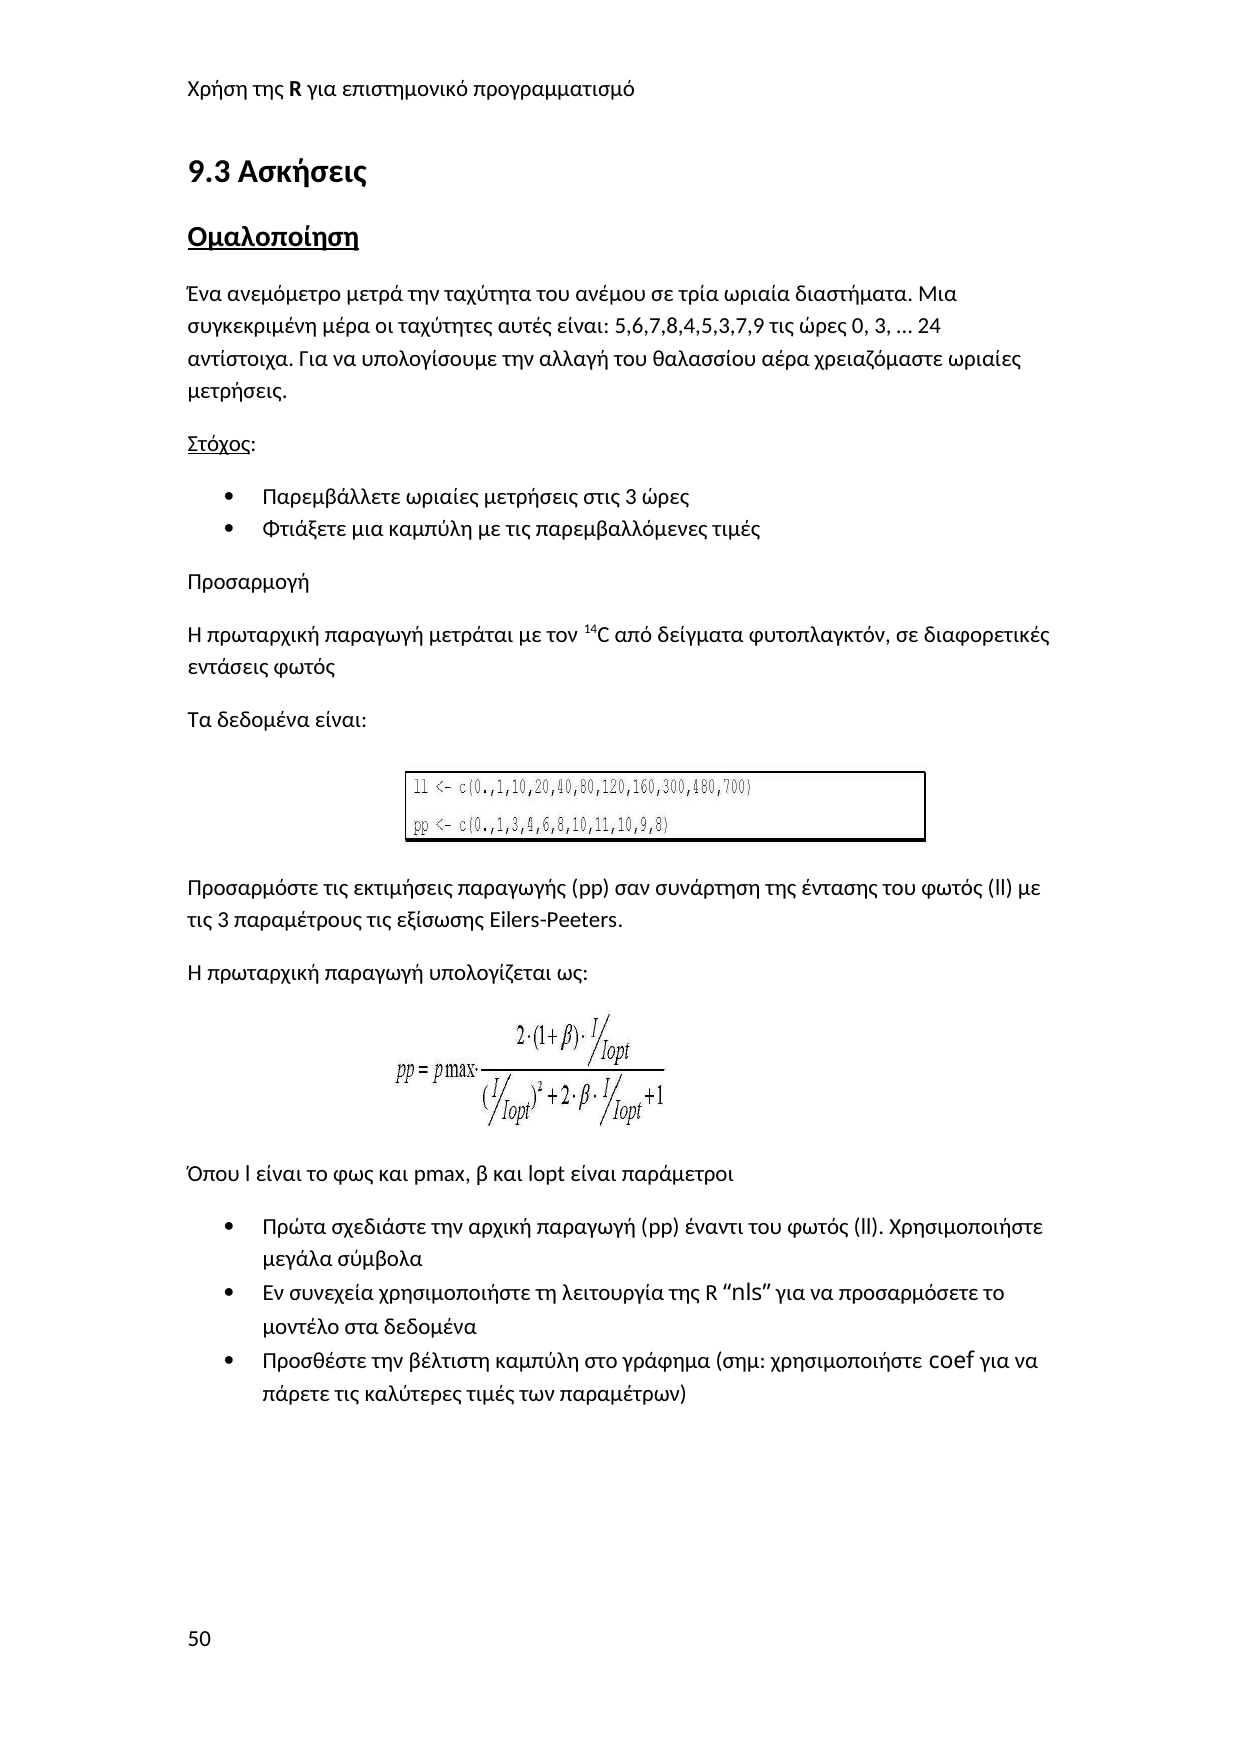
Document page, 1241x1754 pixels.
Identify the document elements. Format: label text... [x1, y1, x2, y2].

list Προσθέστε την βέλτιστη καμπύλη στο γράφημα (σημ: χρησιμοποιήστε coef για να πάρετε τις καλύτερες τιμές των παραμέτρων) [225, 1344, 1053, 1407]
picture [187, 758, 1042, 848]
text Ένα ανεμόμετρο μετρά την ταχύτητα του ανέμου σε τρία ωριαία διαστήματα. Μια συγκεκριμένη μέρα οι ταχύτητες αυτές είναι: 5,6,7,8,4,5,3,7,9 τις ώρες 0, 3, … 24 αντίστοιχα. Για να υπολογίσουμε την αλλαγή του θαλασσίου αέρα χρειαζόμαστε ωριαίες μετρήσεις. [187, 279, 1053, 404]
text Η πρωταρχική παραγωγή μετράται με τον 14C από δείγματα φυτοπλαγκτόν, σε διαφορετικές εντάσεις φωτός [187, 620, 1053, 680]
list Εν συνεχεία χρησιμοποιήστε τη λειτουργία της R “nls” για να προσαρμόσετε το μοντέλο στα δεδομένα [225, 1276, 1053, 1340]
picture [187, 1010, 1045, 1134]
text Ομαλοποίηση [187, 218, 1053, 253]
text Προσαρμογή [187, 567, 1053, 595]
text Στόχος: [187, 429, 1053, 457]
list Παρεμβάλλετε ωριαίες μετρήσεις στις 3 ώρες [225, 482, 1053, 510]
list Πρώτα σχεδιάστε την αρχική παραγωγή (pp) έναντι του φωτός (ll). Χρησιμοποιήστε μεγάλα σύμβολα [225, 1212, 1053, 1272]
text H πρωταρχική παραγωγή υπολογίζεται ως: [187, 958, 1053, 986]
list Φτιάξετε μια καμπύλη με τις παρεμβαλλόμενες τιμές [225, 514, 1053, 542]
text Τα δεδομένα είναι: [187, 705, 1053, 733]
text Προσαρμόστε τις εκτιμήσεις παραγωγής (pp) σαν συνάρτηση της έντασης του φωτός (ll) με τις 3 παραμέτρους τις εξίσωσης Eilers-Peeters. [187, 873, 1053, 933]
text 9.3 Ασκήσεις [187, 150, 1053, 191]
text Όπου l είναι το φως και pmax, β και lopt είναι παράμετροι [187, 1159, 1053, 1187]
